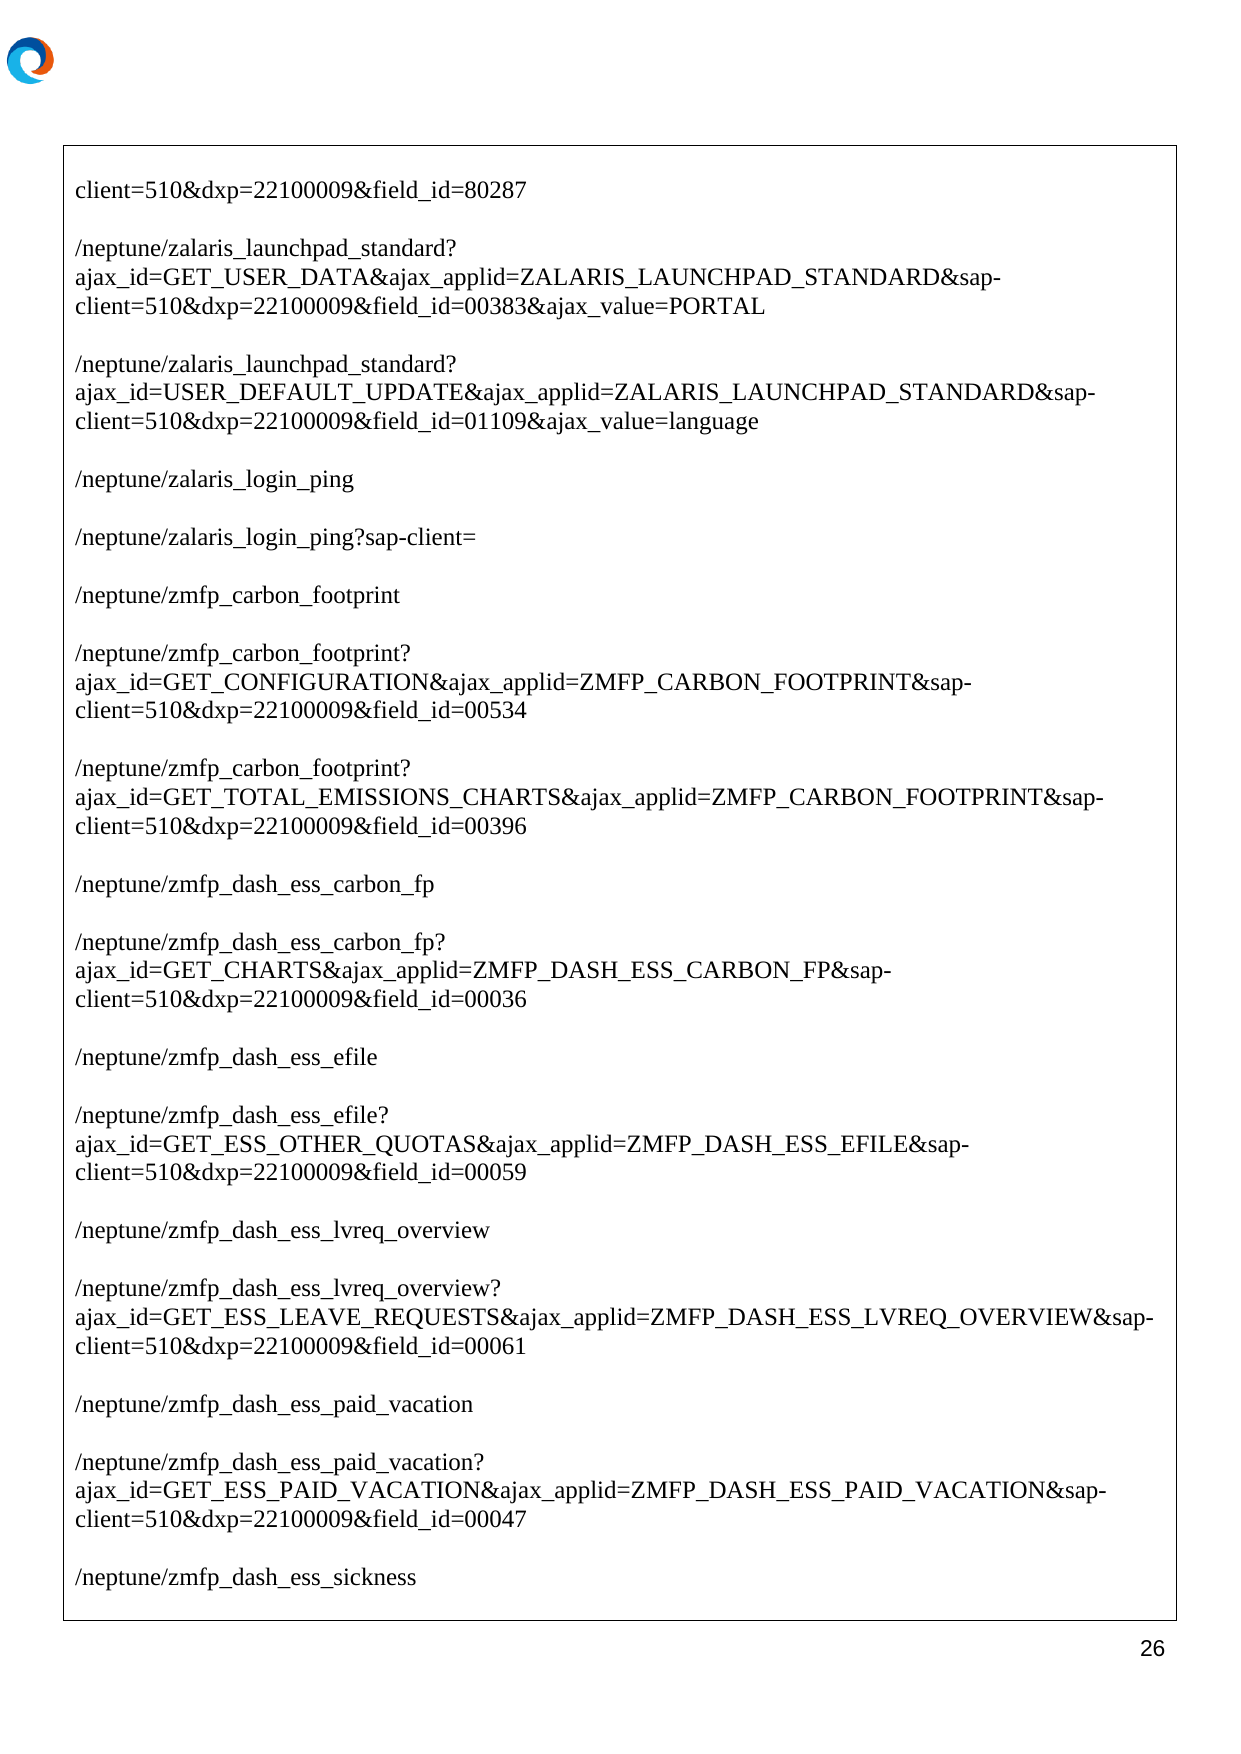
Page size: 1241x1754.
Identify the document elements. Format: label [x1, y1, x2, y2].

table_header [64, 146, 1176, 1620]
picture [4, 35, 57, 87]
